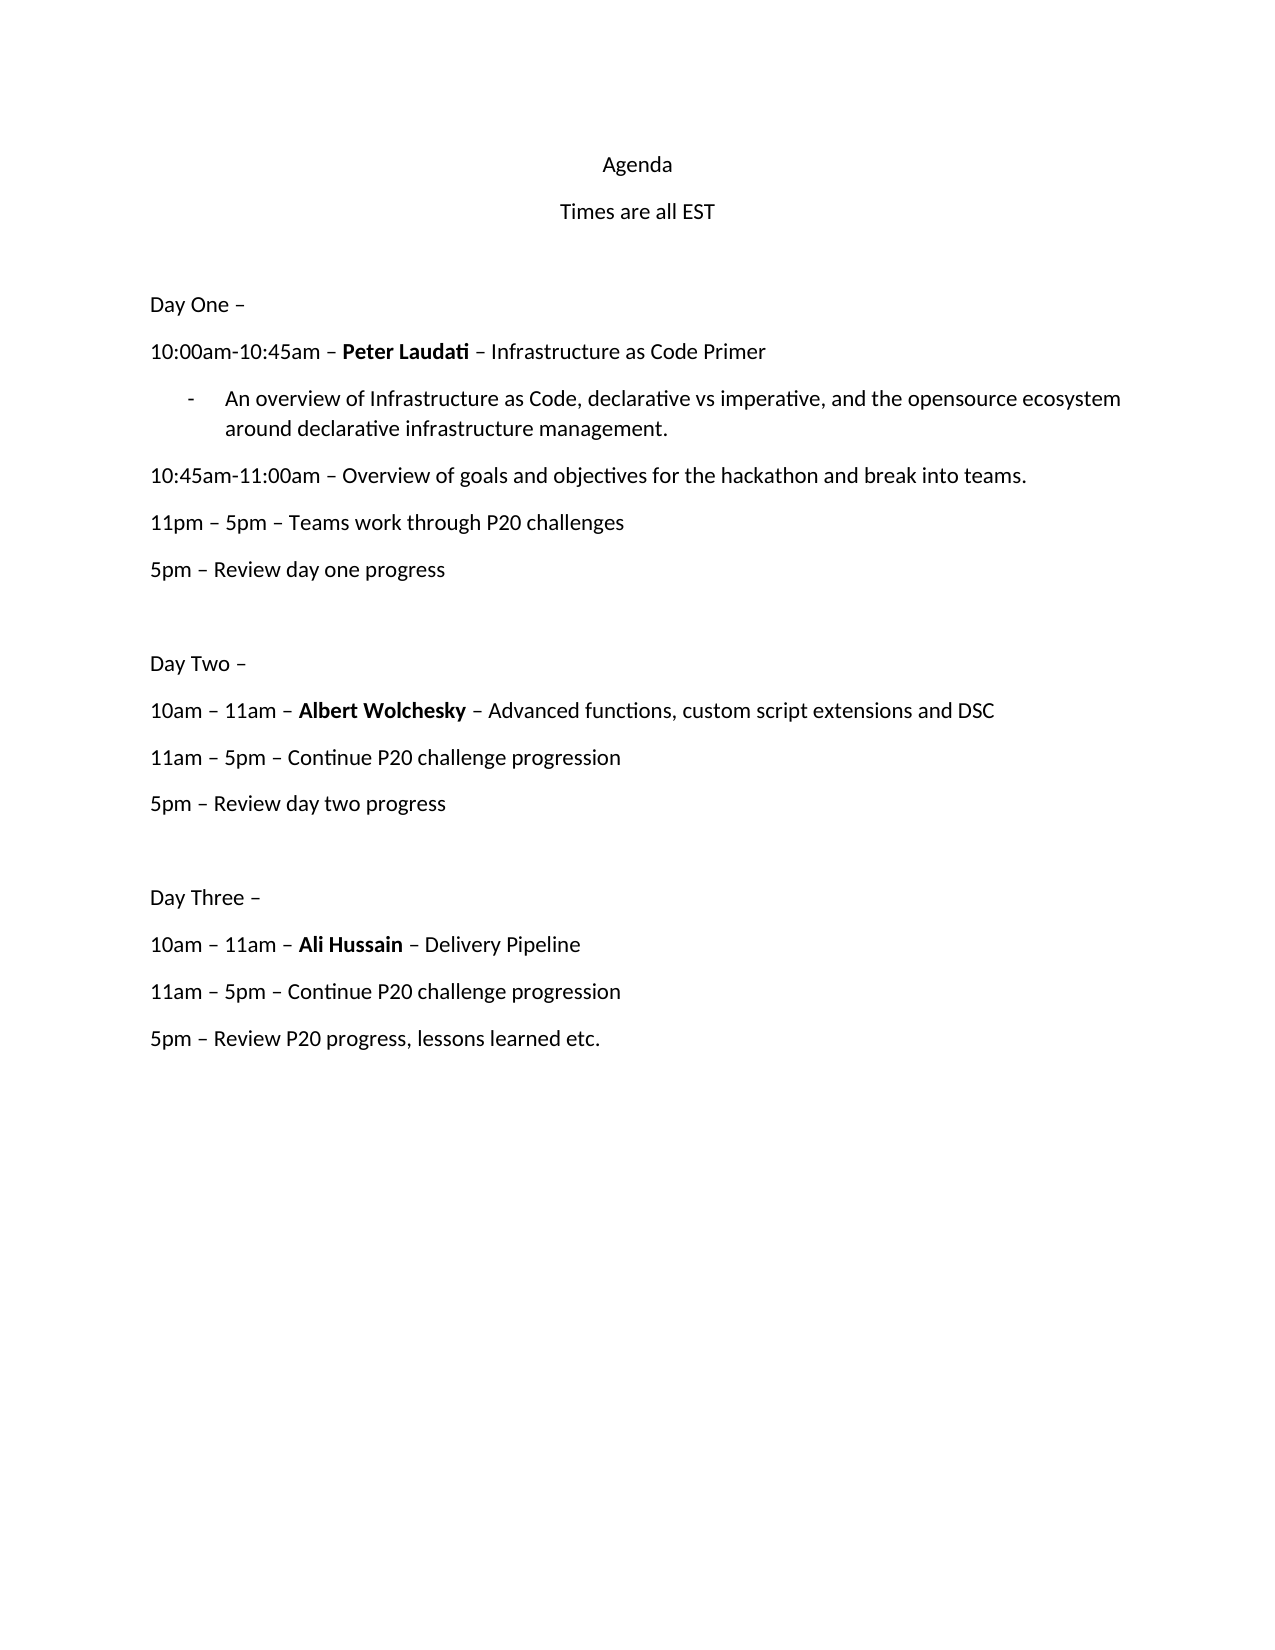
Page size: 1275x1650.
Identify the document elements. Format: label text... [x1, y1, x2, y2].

text 10am – 11am – Ali Hussain – Delivery Pipeline [150, 930, 1125, 958]
text 10:00am-10:45am – Peter Laudati – Infrastructure as Code Primer [150, 337, 1125, 366]
text 11am – 5pm – Continue P20 challenge progression [150, 977, 1125, 1005]
text Day Two – [150, 649, 1125, 677]
text 5pm – Review day one progress [150, 555, 1125, 583]
text 11am – 5pm – Continue P20 challenge progression [150, 743, 1125, 771]
text Day Three – [150, 883, 1125, 911]
text 5pm – Review day two progress [150, 789, 1125, 818]
text 5pm – Review P20 progress, lessons learned etc. [150, 1024, 1125, 1052]
text 10:45am-11:00am – Overview of goals and objectives for the hackathon and break into teams. [150, 461, 1125, 489]
text Day One – [150, 291, 1125, 319]
text Agenda [150, 150, 1125, 178]
text 11pm – 5pm – Teams work through P20 challenges [150, 508, 1125, 536]
text Times are all EST [150, 197, 1125, 225]
text 10am – 11am – Albert Wolchesky – Advanced functions, custom script extensions and DSC [150, 696, 1125, 724]
list An overview of Infrastructure as Code, declarative vs imperative, and the opensource ecosystem around declarative infrastructure management. [187, 384, 1125, 443]
